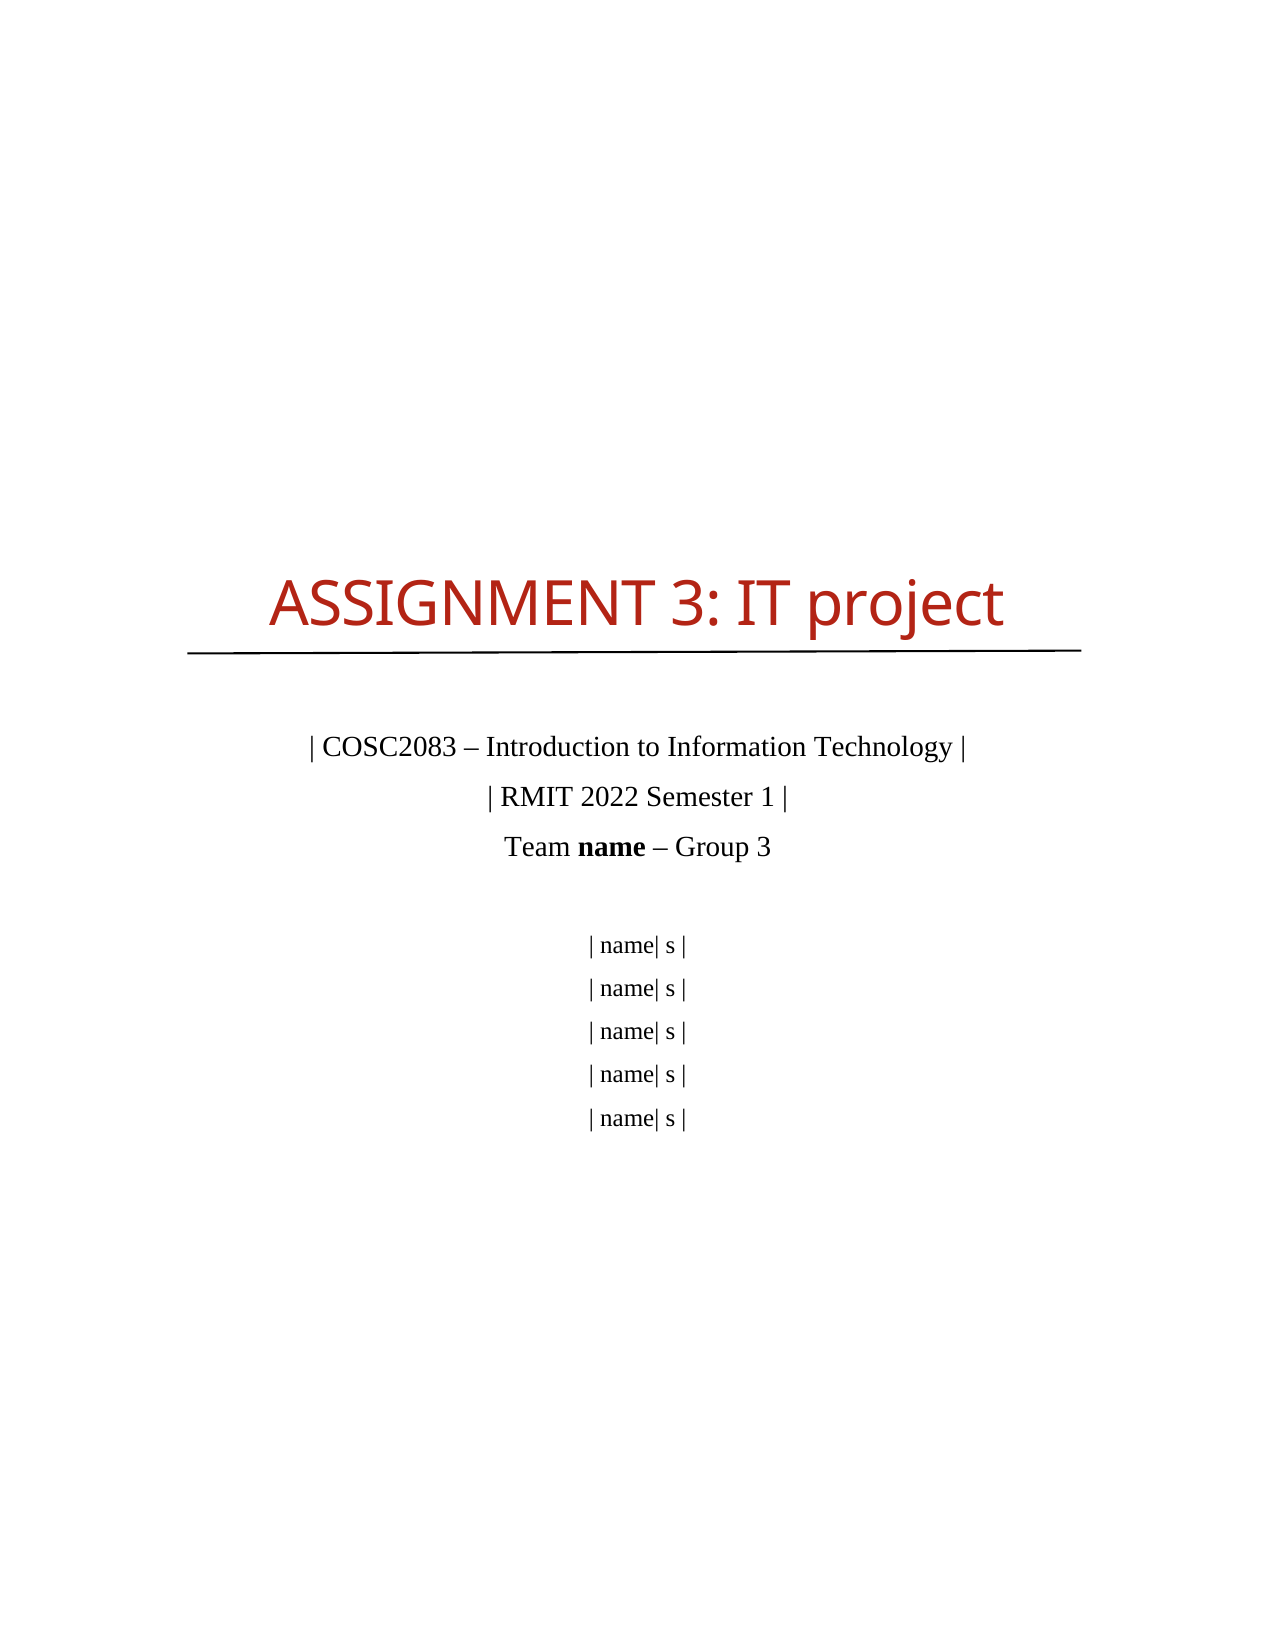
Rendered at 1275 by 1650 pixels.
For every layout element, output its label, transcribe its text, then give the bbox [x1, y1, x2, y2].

text Team name – Group 3 [187, 829, 1087, 863]
text | name| s | [187, 1103, 1087, 1131]
text | RMIT 2022 Semester 1 | [187, 779, 1087, 813]
text | name| s | [187, 1059, 1087, 1088]
text | name| s | [187, 973, 1087, 1002]
title ASSIGNMENT 3: IT project [187, 558, 1087, 643]
text | name| s | [187, 1016, 1087, 1045]
text | COSC2083 – Introduction to Information Technology | [187, 729, 1087, 762]
text | name| s | [187, 930, 1087, 959]
